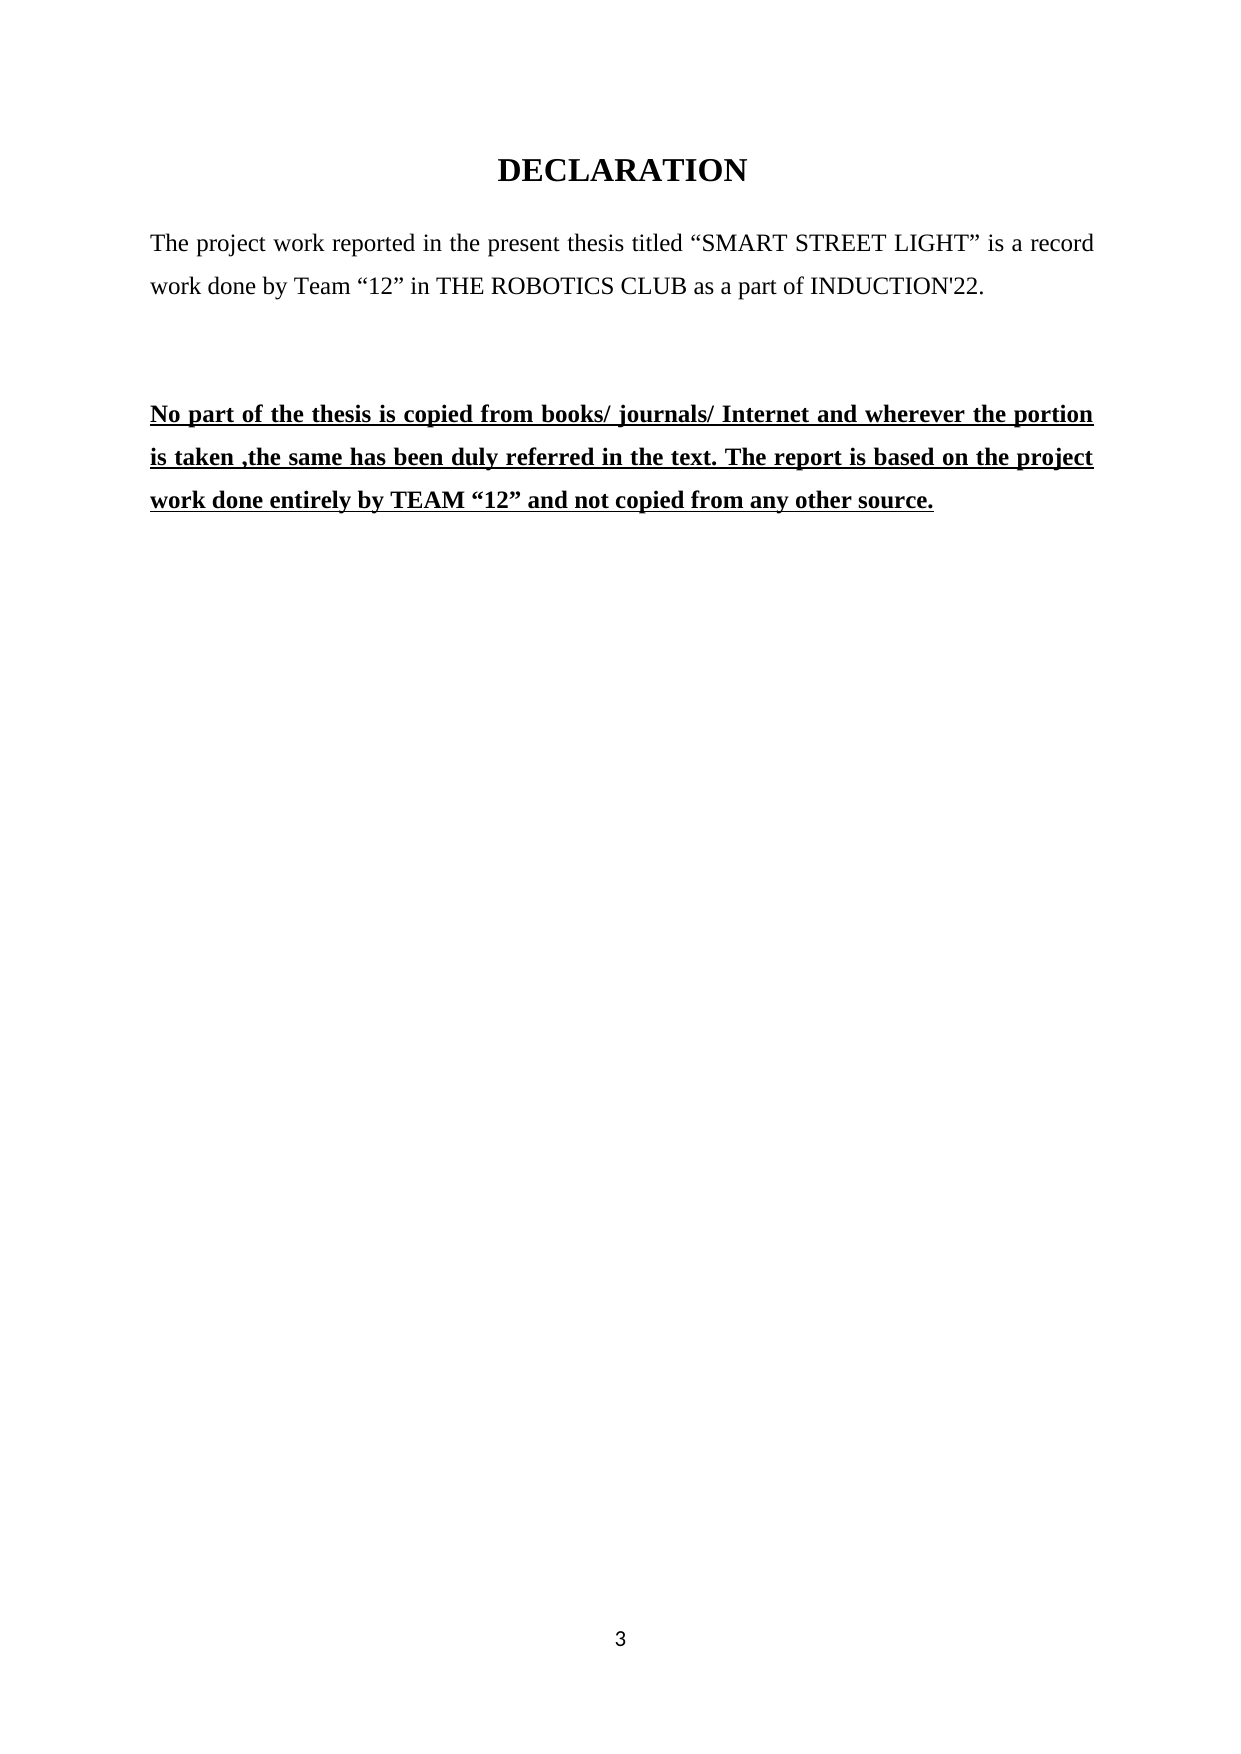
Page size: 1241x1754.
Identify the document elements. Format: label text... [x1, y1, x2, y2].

text DECLARATION [150, 150, 1095, 188]
text No part of the thesis is copied from books/ journals/ Internet and wherever the portion is taken ,the same has been duly referred in the text. The report is based on the project work done entirely by TEAM “12” and not copied from any other source. [150, 399, 1095, 514]
text The project work reported in the present thesis titled “SMART STREET LIGHT” is a record work done by Team “12” in THE ROBOTICS CLUB as a part of INDUCTION'22. [150, 228, 1095, 300]
